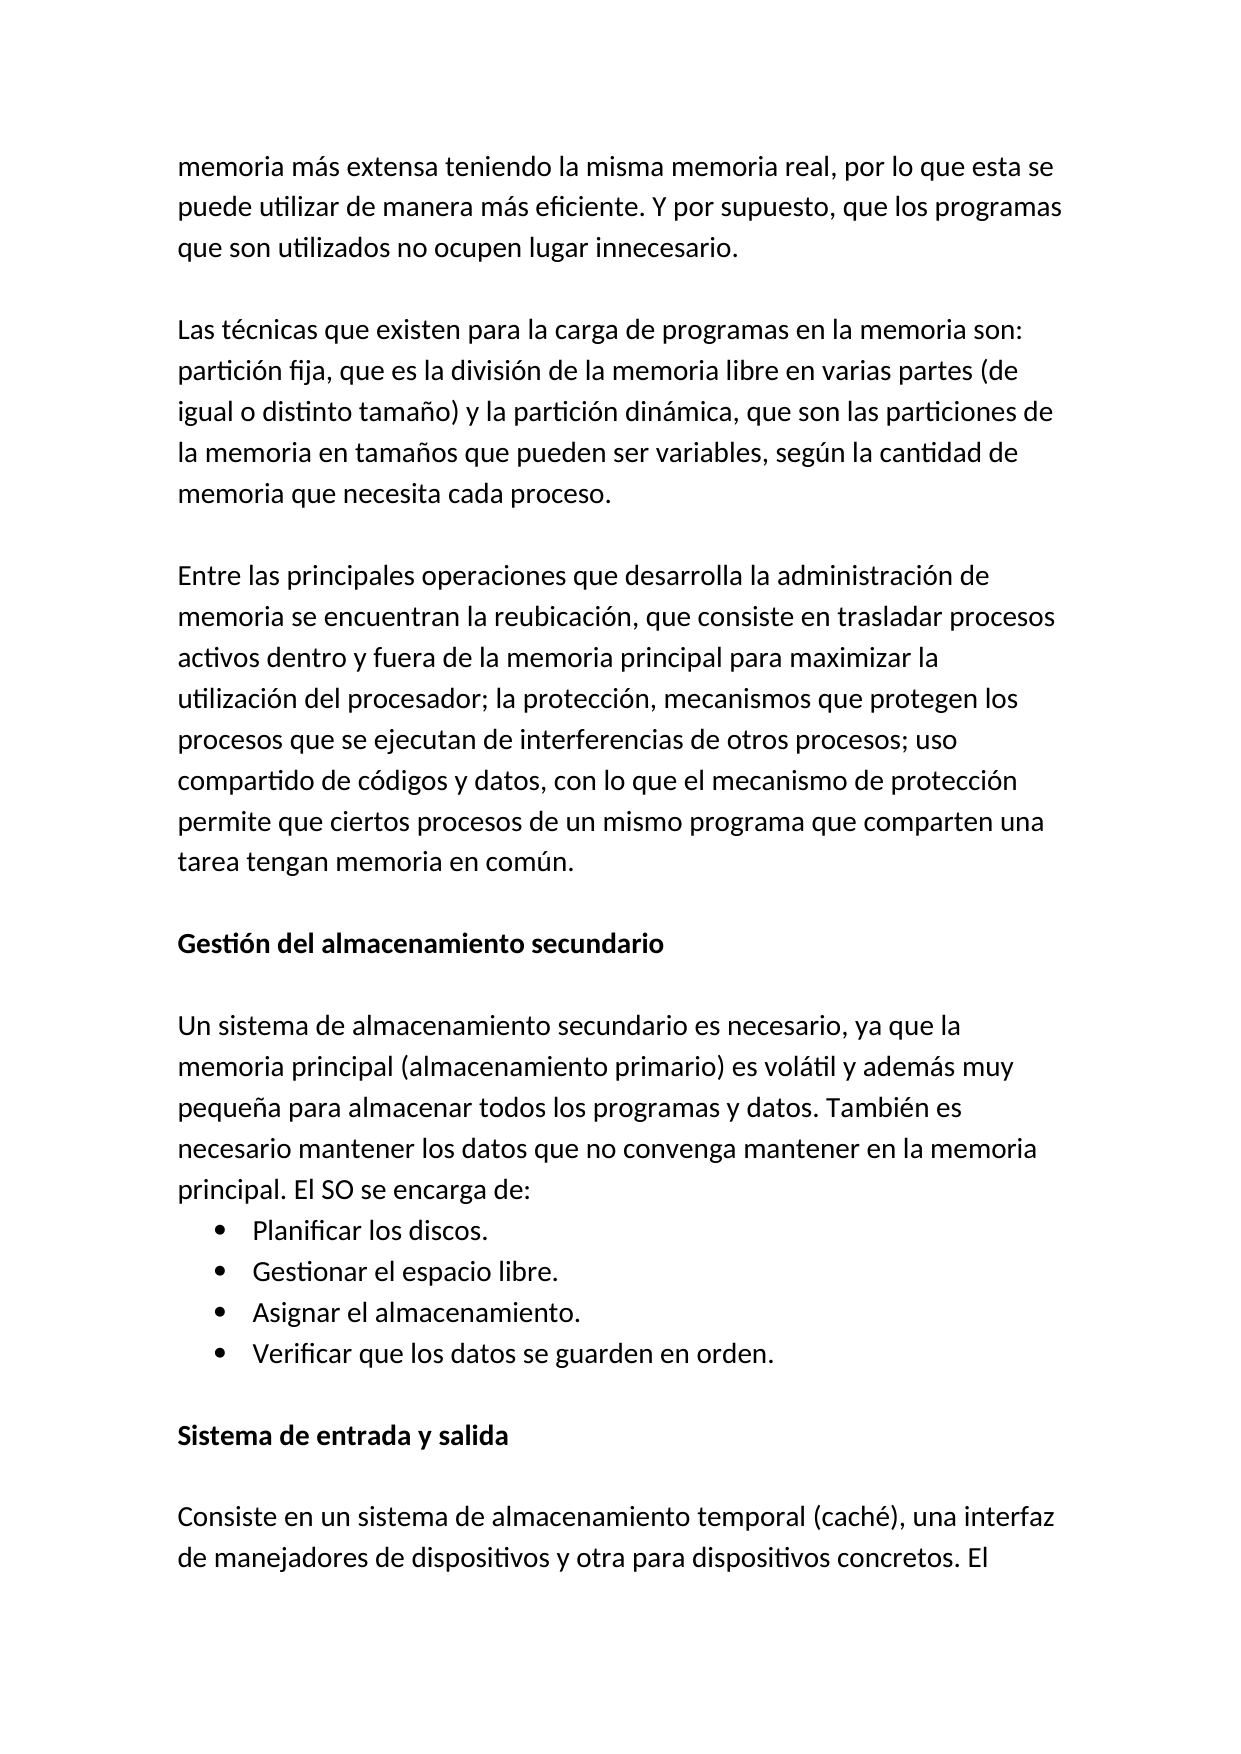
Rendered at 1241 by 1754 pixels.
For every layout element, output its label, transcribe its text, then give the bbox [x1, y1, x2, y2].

list Asignar el almacenamiento. [215, 1294, 1063, 1329]
list Verificar que los datos se guarden en orden. [215, 1335, 1063, 1370]
text Sistema de entrada y salida [177, 1417, 1063, 1452]
text Un sistema de almacenamiento secundario es necesario, ya que la memoria principal (almacenamiento primario) es volátil y además muy pequeña para almacenar todos los programas y datos. También es necesario mantener los datos que no convenga mantener en la memoria principal. El SO se encarga de: [177, 1007, 1063, 1207]
text Las técnicas que existen para la carga de programas en la memoria son: partición fija, que es la división de la memoria libre en varias partes (de igual o distinto tamaño) y la partición dinámica, que son las particiones de la memoria en tamaños que pueden ser variables, según la cantidad de memoria que necesita cada proceso. [177, 311, 1063, 511]
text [177, 148, 1063, 265]
list Planificar los discos. [215, 1212, 1063, 1248]
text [177, 1498, 1063, 1575]
text Gestión del almacenamiento secundario [177, 925, 1063, 961]
list Gestionar el espacio libre. [215, 1253, 1063, 1288]
text Entre las principales operaciones que desarrolla la administración de memoria se encuentran la reubicación, que consiste en trasladar procesos activos dentro y fuera de la memoria principal para maximizar la utilización del procesador; la protección, mecanismos que protegen los procesos que se ejecutan de interferencias de otros procesos; uso compartido de códigos y datos, con lo que el mecanismo de protección permite que ciertos procesos de un mismo programa que comparten una tarea tengan memoria en común. [177, 557, 1063, 879]
